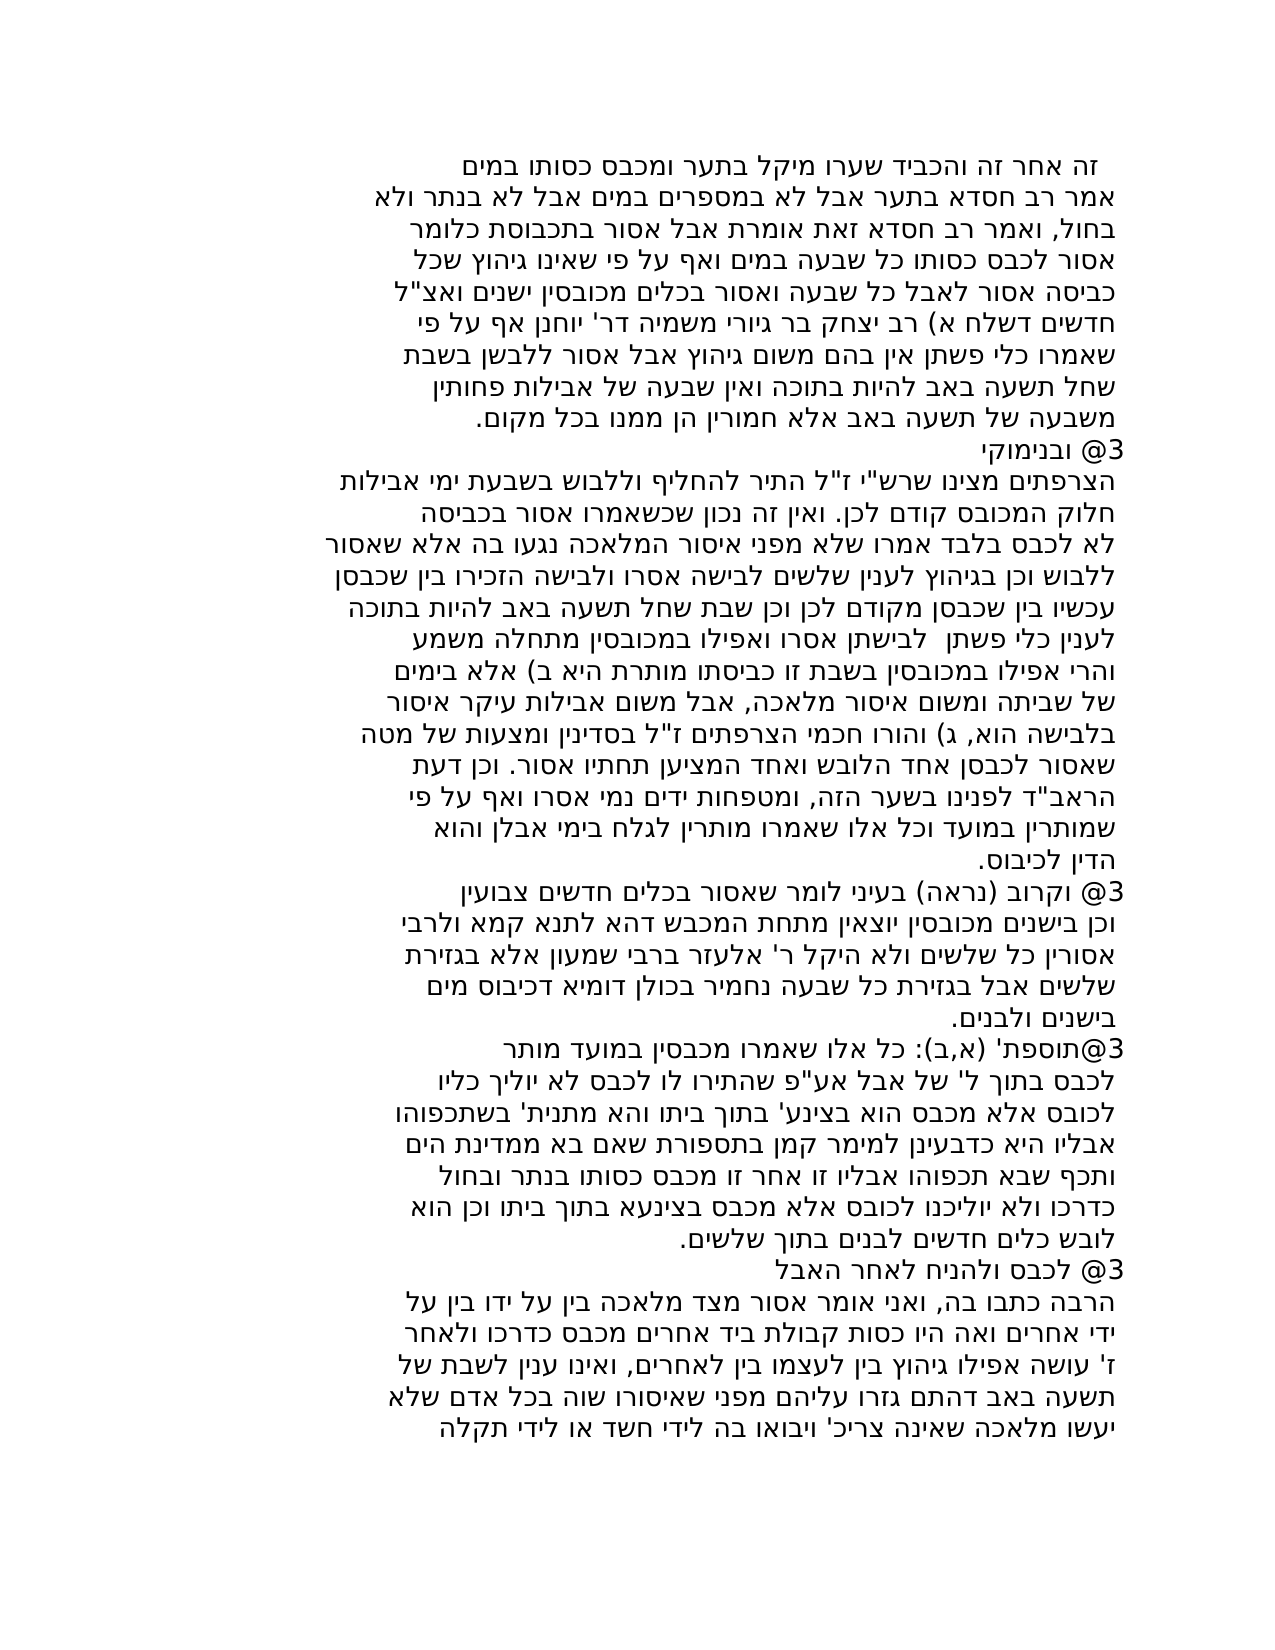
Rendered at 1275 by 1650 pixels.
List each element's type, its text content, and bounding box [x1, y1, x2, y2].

text הדין לכיבוס. [150, 844, 1125, 876]
text בלבישה הוא, ג) והורו חכמי הצרפתים ז"ל בסדינין ומצעות של מטה [150, 718, 1125, 750]
text 3@ לכבס ולהניח לאחר האבל [150, 1255, 1125, 1286]
text אסורין כל שלשים ולא היקל ר' אלעזר ברבי שמעון אלא בגזירת [150, 939, 1125, 971]
text ללבוש וכן בגיהוץ לענין שלשים לבישה אסרו ולבישה הזכירו בין שכבסן [150, 560, 1125, 592]
text והרי אפילו במכובסין בשבת זו כביסתו מותרת היא ב) אלא בימים [150, 655, 1125, 687]
text וכן בישנים מכובסין יוצאין מתחת המכבש דהא לתנא קמא ולרבי [150, 907, 1125, 939]
text שלשים אבל בגזירת כל שבעה נחמיר בכולן דומיא דכיבוס מים [150, 971, 1125, 1002]
text ז' עושה אפילו גיהוץ בין לעצמו בין לאחרים, ואינו ענין לשבת של [150, 1349, 1125, 1381]
text אמר רב חסדא בתער אבל לא במספרים במים אבל לא בנתר ולא [150, 182, 1125, 213]
text 3@תוספת' (א,ב): כל אלו שאמרו מכבסין במועד מותר [150, 1034, 1125, 1065]
text הראב"ד לפנינו בשער הזה, ומטפחות ידים נמי אסרו ואף על פי [150, 781, 1125, 813]
text לכובס אלא מכבס הוא בצינע' בתוך ביתו והא מתנית' בשתכפוהו [150, 1097, 1125, 1128]
text חדשים דשלח א) רב יצחק בר גיורי משמיה דר' יוחנן אף על פי [150, 308, 1125, 339]
text כדרכו ולא יוליכנו לכובס אלא מכבס בצינעא בתוך ביתו וכן הוא [150, 1192, 1125, 1223]
text בישנים ולבנים. [150, 1002, 1125, 1034]
text בחול, ואמר רב חסדא זאת אומרת אבל אסור בתכבוסת כלומר [150, 213, 1125, 245]
text אסור לכבס כסותו כל שבעה במים ואף על פי שאינו גיהוץ שכל [150, 245, 1125, 276]
text לכבס בתוך ל' של אבל אע"פ שהתירו לו לכבס לא יוליך כליו [150, 1065, 1125, 1097]
text שחל תשעה באב להיות בתוכה ואין שבעה של אבילות פחותין [150, 371, 1125, 402]
text יעשו מלאכה שאינה צריכ' ויבואו בה לידי חשד או לידי תקלה [150, 1412, 1125, 1444]
text שאסור לכבסן אחד הלובש ואחד המציען תחתיו אסור. וכן דעת [150, 750, 1125, 781]
text לובש כלים חדשים לבנים בתוך שלשים. [150, 1223, 1125, 1255]
text עכשיו בין שכבסן מקודם לכן וכן שבת שחל תשעה באב להיות בתוכה [150, 592, 1125, 623]
text הרבה כתבו בה, ואני אומר אסור מצד מלאכה בין על ידו בין על [150, 1286, 1125, 1318]
text לענין כלי פשתן לבישתן אסרו ואפילו במכובסין מתחלה משמע [150, 623, 1125, 655]
text 3@ ובנימוקי [150, 434, 1125, 466]
text של שביתה ומשום איסור מלאכה, אבל משום אבילות עיקר איסור [150, 687, 1125, 718]
text שמותרין במועד וכל אלו שאמרו מותרין לגלח בימי אבלן והוא [150, 813, 1125, 844]
text שאמרו כלי פשתן אין בהם משום גיהוץ אבל אסור ללבשן בשבת [150, 339, 1125, 371]
text אבליו היא כדבעינן למימר קמן בתספורת שאם בא ממדינת הים [150, 1128, 1125, 1160]
text לא לכבס בלבד אמרו שלא מפני איסור המלאכה נגעו בה אלא שאסור [150, 529, 1125, 560]
text ותכף שבא תכפוהו אבליו זו אחר זו מכבס כסותו בנתר ובחול [150, 1160, 1125, 1192]
text זה אחר זה והכביד שערו מיקל בתער ומכבס כסותו במים [150, 150, 1125, 182]
text הצרפתים מצינו שרש"י ז"ל התיר להחליף וללבוש בשבעת ימי אבילות [150, 466, 1125, 497]
text תשעה באב דהתם גזרו עליהם מפני שאיסורו שוה בכל אדם שלא [150, 1381, 1125, 1412]
text כביסה אסור לאבל כל שבעה ואסור בכלים מכובסין ישנים ואצ"ל [150, 276, 1125, 308]
text 3@ וקרוב (נראה) בעיני לומר שאסור בכלים חדשים צבועין [150, 876, 1125, 907]
text חלוק המכובס קודם לכן. ואין זה נכון שכשאמרו אסור בכביסה [150, 497, 1125, 529]
text משבעה של תשעה באב אלא חמורין הן ממנו בכל מקום. [150, 402, 1125, 434]
text ידי אחרים ואה היו כסות קבולת ביד אחרים מכבס כדרכו ולאחר [150, 1318, 1125, 1349]
